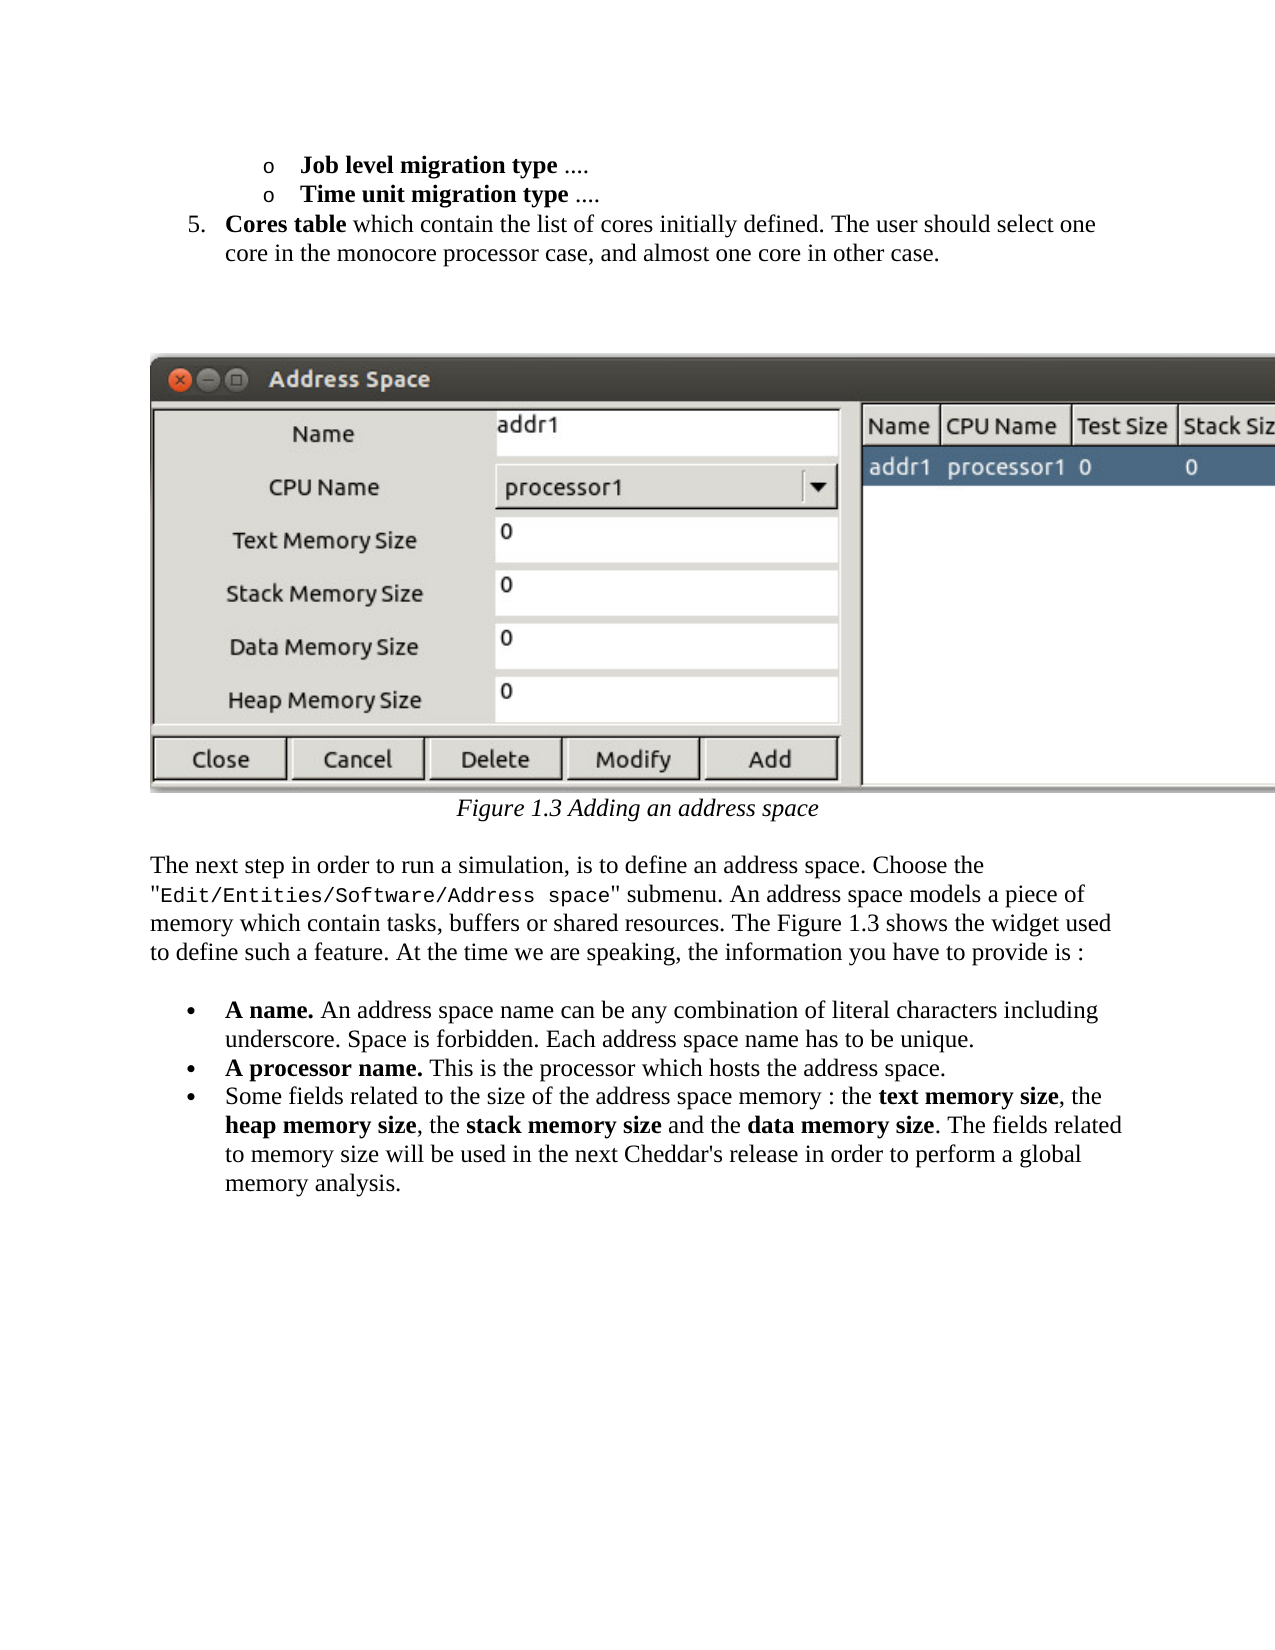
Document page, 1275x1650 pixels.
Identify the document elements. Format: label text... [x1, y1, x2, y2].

list A processor name. This is the processor which hosts the address space. [187, 1053, 1125, 1081]
list Cores table which contain the list of cores initially defined. The user should select one core in the monocore processor case, and almost one core in other case. [187, 209, 1125, 267]
list A name. An address space name can be any combination of literal characters including underscore. Space is forbidden. Each address space name has to be unique. [187, 995, 1125, 1053]
list Job level migration type .... [262, 150, 1125, 179]
text Figure 1.3 Adding an address space [150, 793, 1125, 821]
picture [150, 353, 1275, 793]
list Some fields related to the size of the address space memory : the text memory size, the heap memory size, the stack memory size and the data memory size. The fields related to memory size will be used in the next Cheddar's release in order to perform a global memory analysis. [187, 1081, 1125, 1196]
text The next step in order to run a simulation, is to define an address space. Choose the "Edit/Entities/Software/Address space" submenu. An address space models a piece of memory which contain tasks, buffers or shared resources. The Figure 1.3 shows the widget used to define such a feature. At the time we are speaking, the information you have to provide is : [150, 821, 1125, 966]
list Time unit migration type .... [262, 179, 1125, 209]
